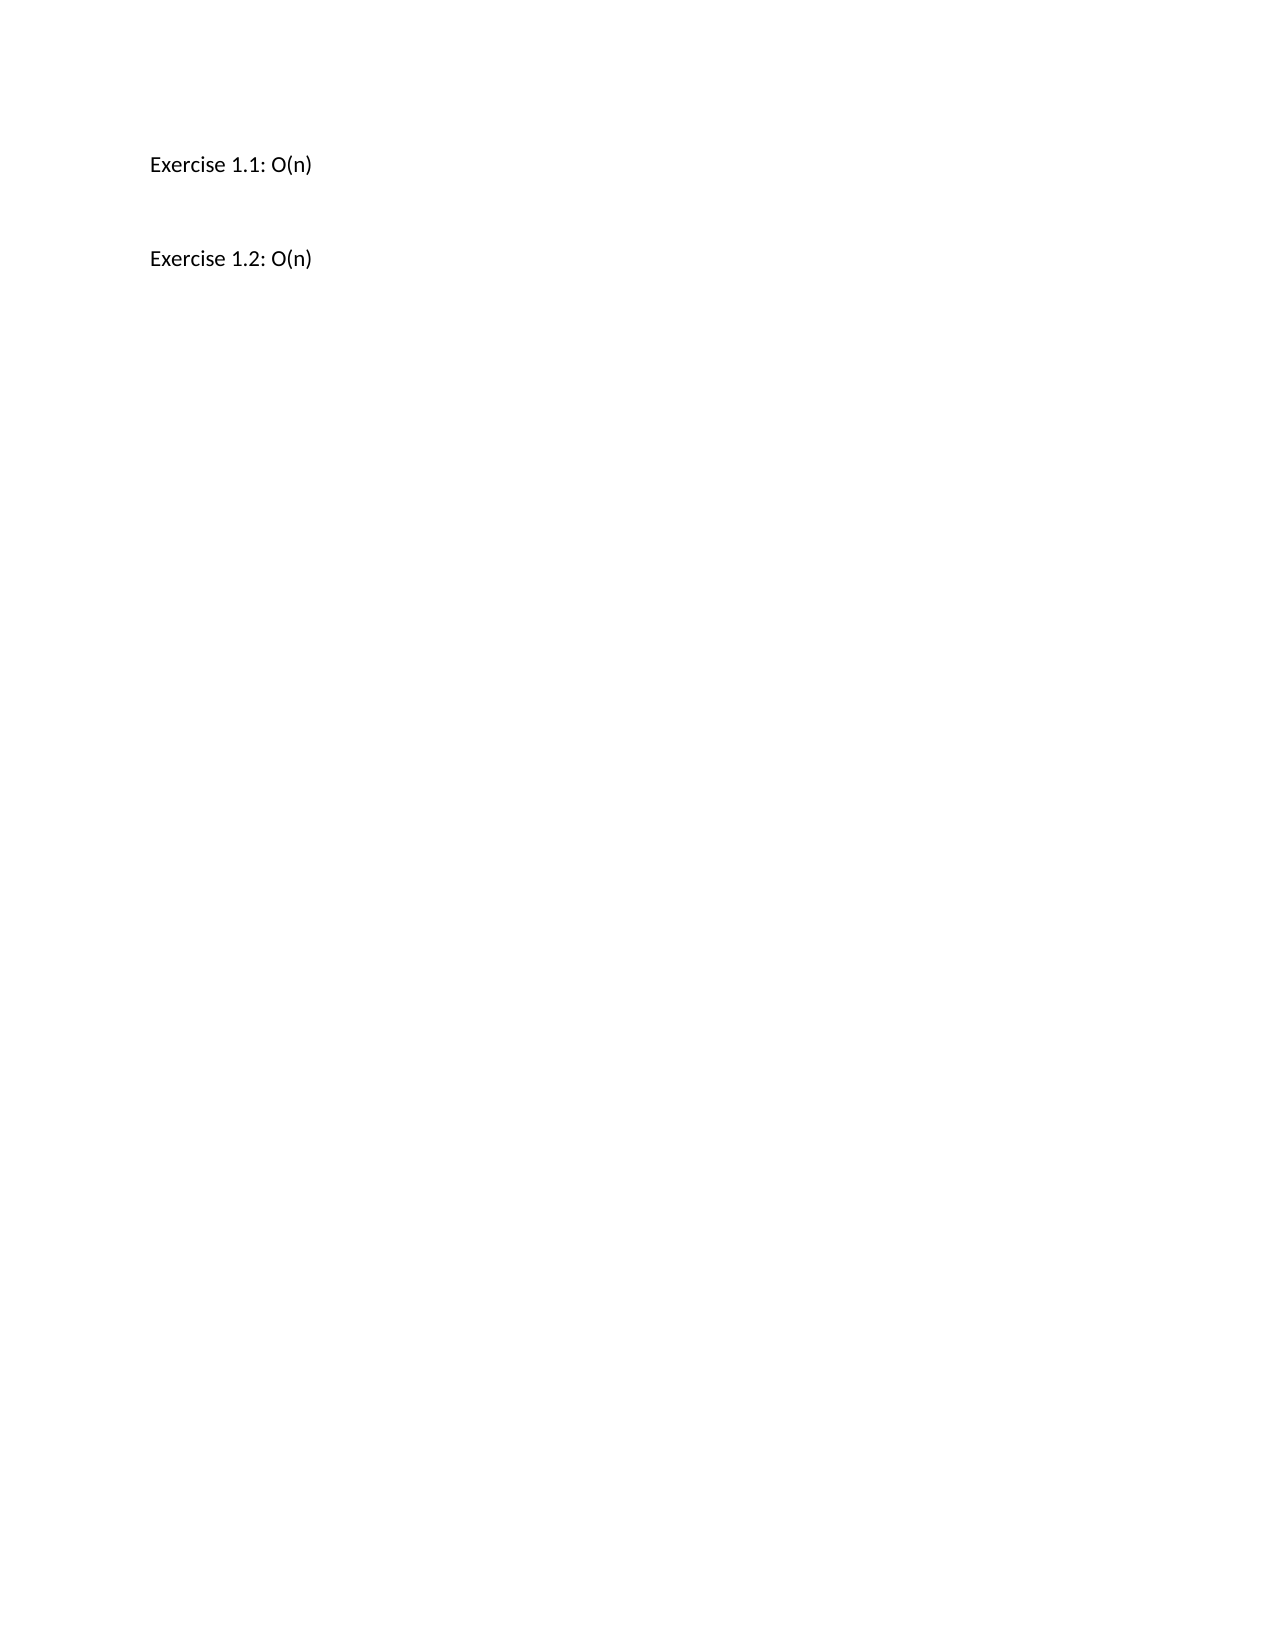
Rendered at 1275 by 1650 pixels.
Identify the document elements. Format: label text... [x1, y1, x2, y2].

text Exercise 1.2: O(n) [150, 244, 1125, 272]
text Exercise 1.1: O(n) [150, 150, 1125, 178]
